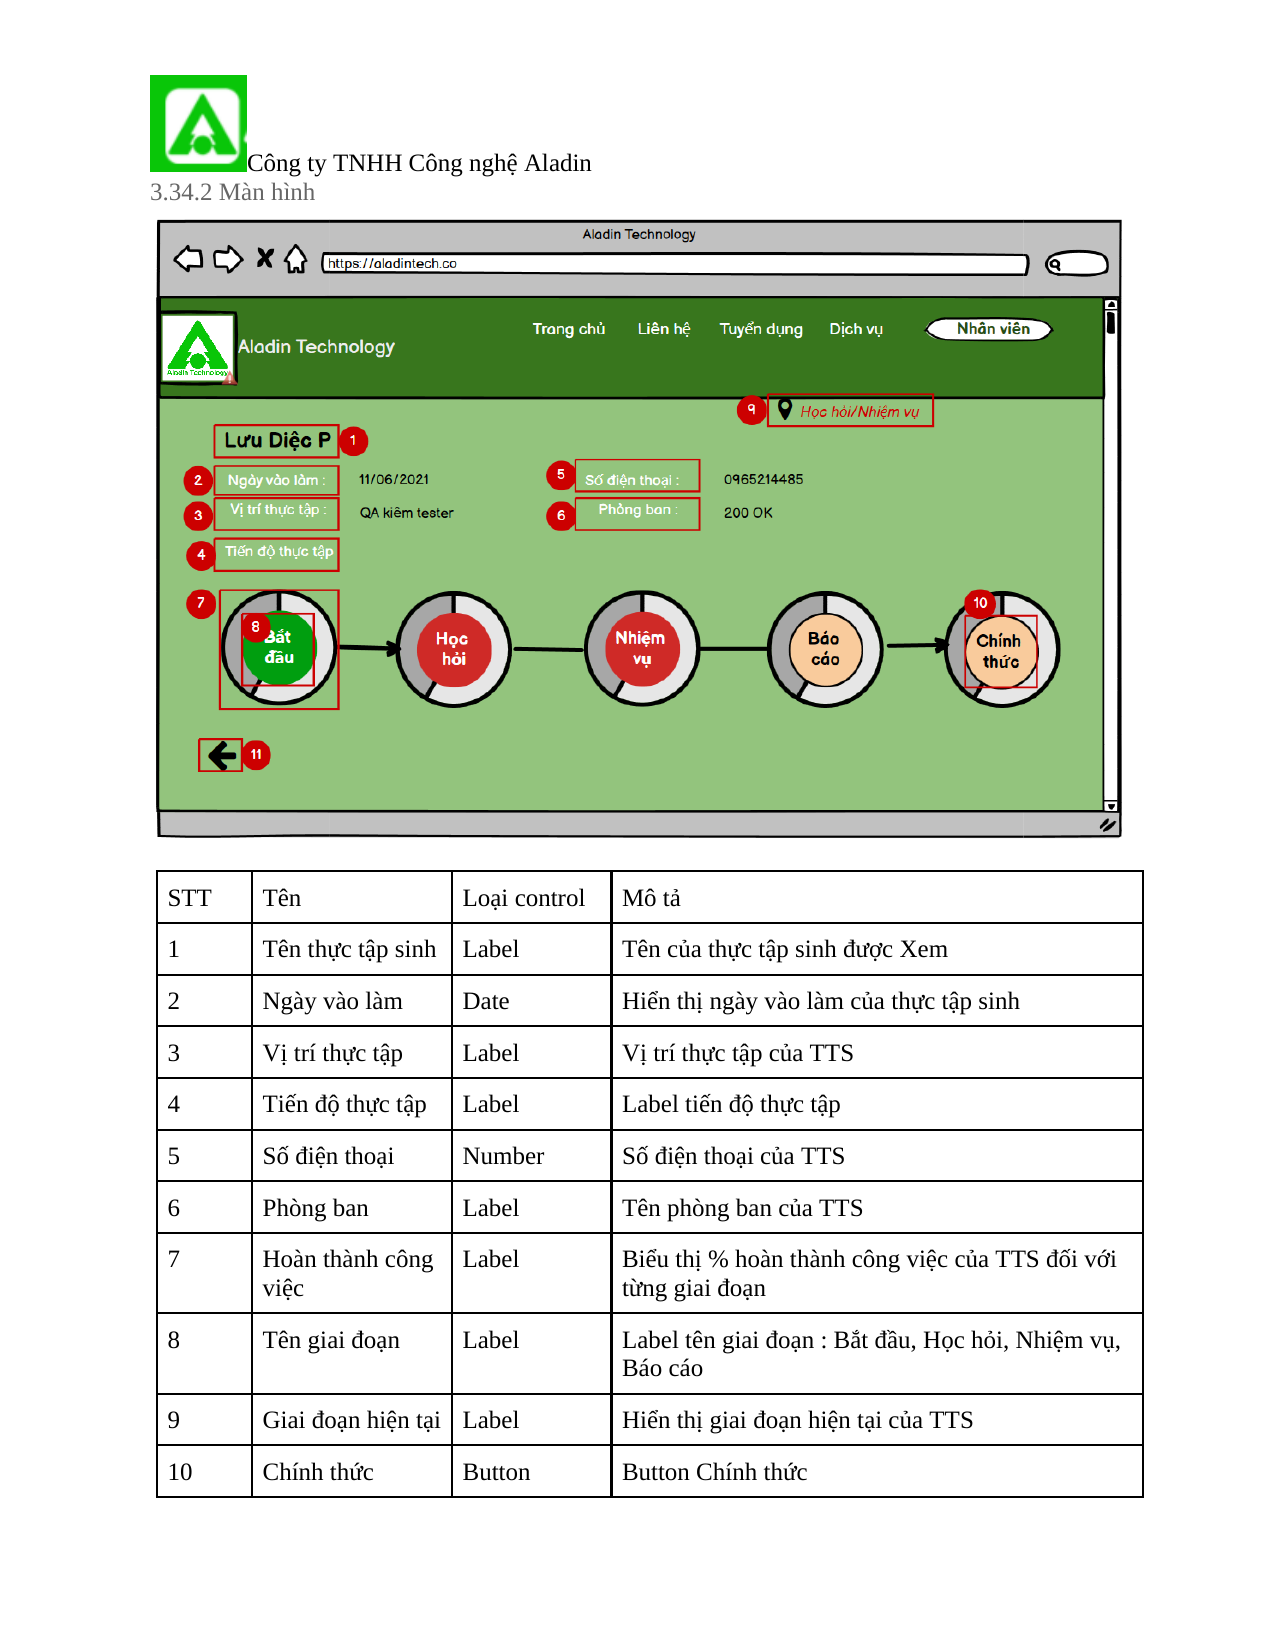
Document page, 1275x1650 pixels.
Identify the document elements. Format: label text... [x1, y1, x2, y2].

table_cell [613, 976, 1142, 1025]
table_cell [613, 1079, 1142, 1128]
subtitle 3.34.2 Màn hình [150, 177, 1125, 206]
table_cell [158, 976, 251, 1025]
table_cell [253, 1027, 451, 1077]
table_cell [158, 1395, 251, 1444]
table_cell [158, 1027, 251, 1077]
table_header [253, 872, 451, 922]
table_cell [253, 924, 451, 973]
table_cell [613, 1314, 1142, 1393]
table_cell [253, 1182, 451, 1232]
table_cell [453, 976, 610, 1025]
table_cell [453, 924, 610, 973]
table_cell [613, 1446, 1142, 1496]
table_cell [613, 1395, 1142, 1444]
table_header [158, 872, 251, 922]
picture [150, 75, 247, 172]
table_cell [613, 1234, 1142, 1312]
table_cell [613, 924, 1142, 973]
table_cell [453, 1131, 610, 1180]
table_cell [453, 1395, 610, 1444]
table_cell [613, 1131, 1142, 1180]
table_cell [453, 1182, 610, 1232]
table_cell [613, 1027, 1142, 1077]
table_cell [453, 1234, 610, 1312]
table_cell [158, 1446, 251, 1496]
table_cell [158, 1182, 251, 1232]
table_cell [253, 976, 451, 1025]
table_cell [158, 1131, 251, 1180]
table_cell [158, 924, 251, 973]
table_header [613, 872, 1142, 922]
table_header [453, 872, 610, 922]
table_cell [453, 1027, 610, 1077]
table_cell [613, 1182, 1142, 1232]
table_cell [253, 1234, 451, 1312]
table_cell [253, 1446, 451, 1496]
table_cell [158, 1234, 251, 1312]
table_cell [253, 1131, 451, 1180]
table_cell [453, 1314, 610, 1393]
picture [150, 214, 1125, 842]
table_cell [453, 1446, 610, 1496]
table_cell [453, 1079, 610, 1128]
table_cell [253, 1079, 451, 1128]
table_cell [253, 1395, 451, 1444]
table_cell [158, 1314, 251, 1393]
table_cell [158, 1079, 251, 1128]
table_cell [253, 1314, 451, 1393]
